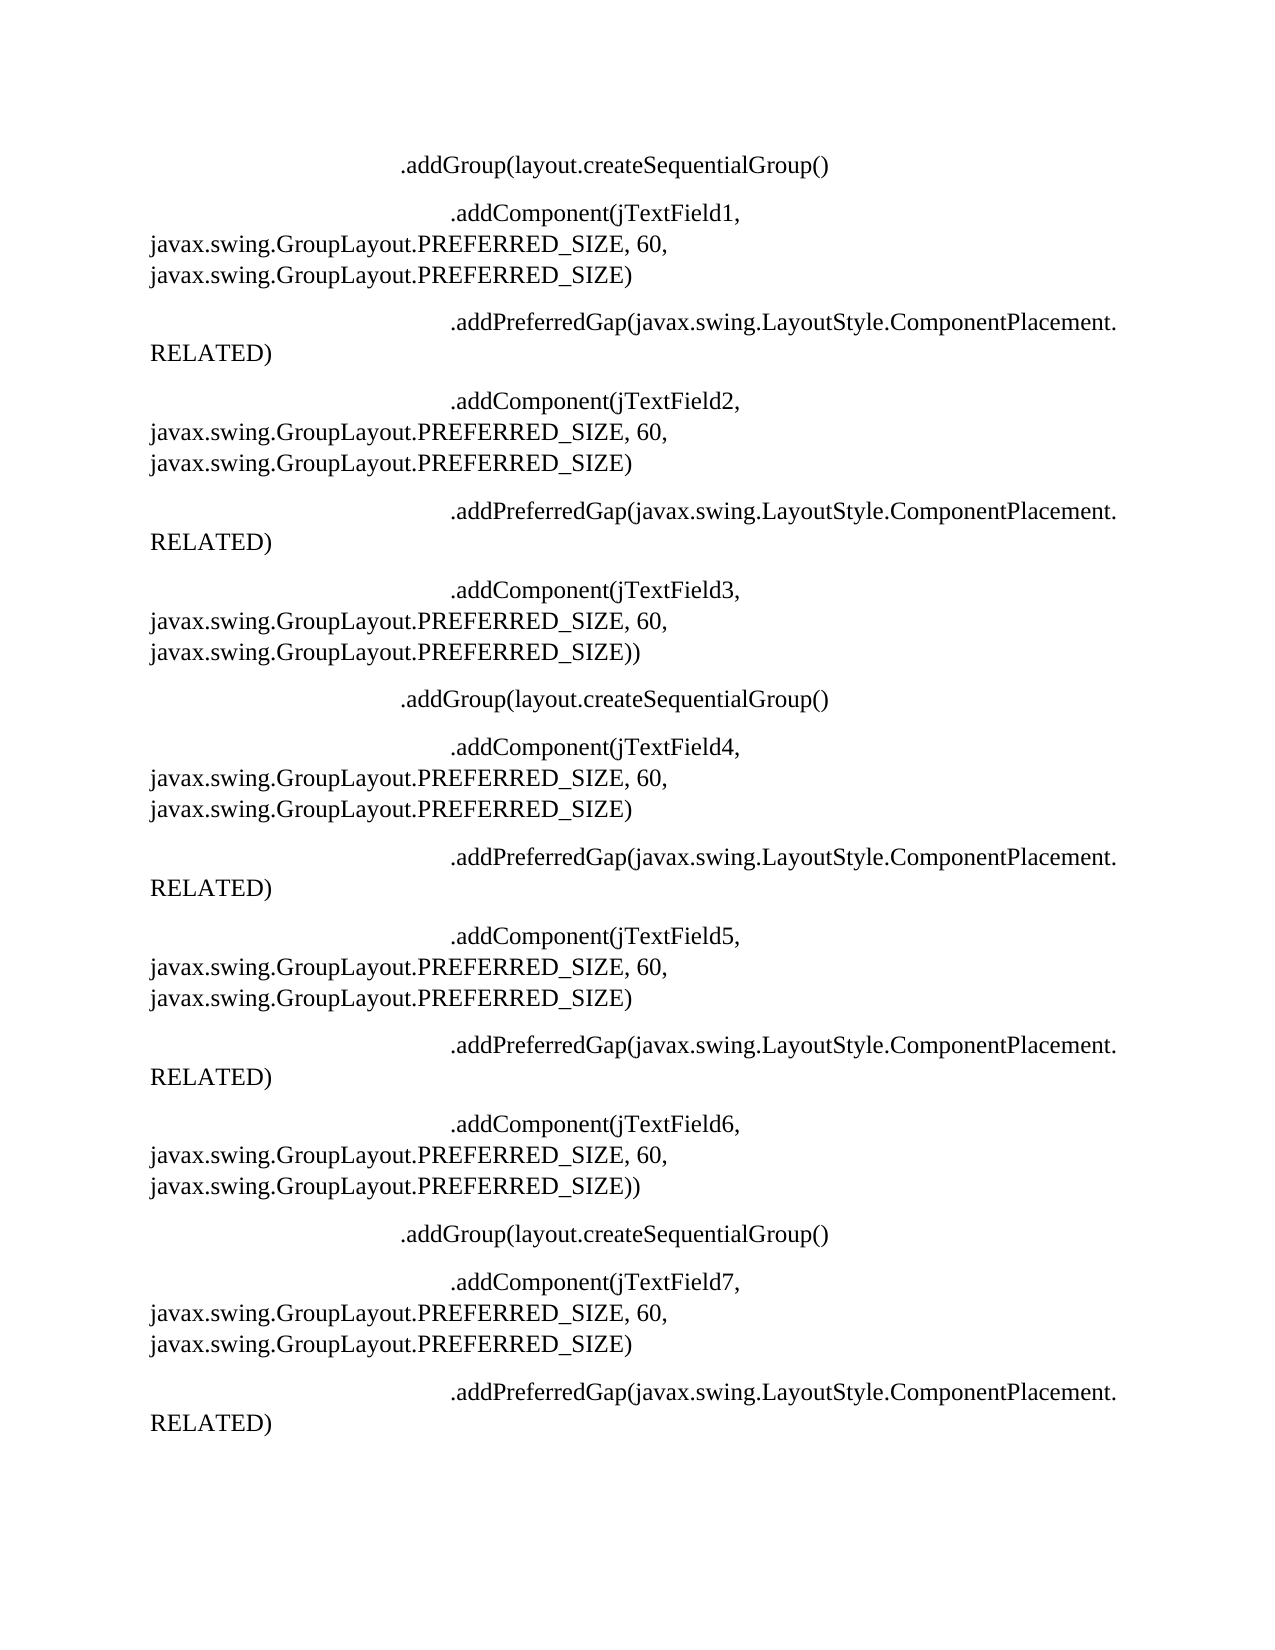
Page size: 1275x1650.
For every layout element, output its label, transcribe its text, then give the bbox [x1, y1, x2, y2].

text .addGroup(layout.createSequentialGroup() [150, 684, 1125, 713]
text .addComponent(jTextField6, javax.swing.GroupLayout.PREFERRED_SIZE, 60, javax.swing.GroupLayout.PREFERRED_SIZE)) [150, 1109, 1125, 1200]
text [150, 1377, 1125, 1436]
text .addComponent(jTextField2, javax.swing.GroupLayout.PREFERRED_SIZE, 60, javax.swing.GroupLayout.PREFERRED_SIZE) [150, 386, 1125, 477]
text .addPreferredGap(javax.swing.LayoutStyle.ComponentPlacement.RELATED) [150, 842, 1125, 902]
text .addPreferredGap(javax.swing.LayoutStyle.ComponentPlacement.RELATED) [150, 307, 1125, 367]
text .addComponent(jTextField7, javax.swing.GroupLayout.PREFERRED_SIZE, 60, javax.swing.GroupLayout.PREFERRED_SIZE) [150, 1267, 1125, 1358]
text .addPreferredGap(javax.swing.LayoutStyle.ComponentPlacement.RELATED) [150, 496, 1125, 556]
text .addGroup(layout.createSequentialGroup() [150, 1219, 1125, 1248]
text .addComponent(jTextField3, javax.swing.GroupLayout.PREFERRED_SIZE, 60, javax.swing.GroupLayout.PREFERRED_SIZE)) [150, 575, 1125, 666]
text .addComponent(jTextField4, javax.swing.GroupLayout.PREFERRED_SIZE, 60, javax.swing.GroupLayout.PREFERRED_SIZE) [150, 732, 1125, 823]
text .addComponent(jTextField1, javax.swing.GroupLayout.PREFERRED_SIZE, 60, javax.swing.GroupLayout.PREFERRED_SIZE) [150, 198, 1125, 288]
text .addPreferredGap(javax.swing.LayoutStyle.ComponentPlacement.RELATED) [150, 1031, 1125, 1090]
text .addComponent(jTextField5, javax.swing.GroupLayout.PREFERRED_SIZE, 60, javax.swing.GroupLayout.PREFERRED_SIZE) [150, 921, 1125, 1012]
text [150, 150, 1125, 179]
